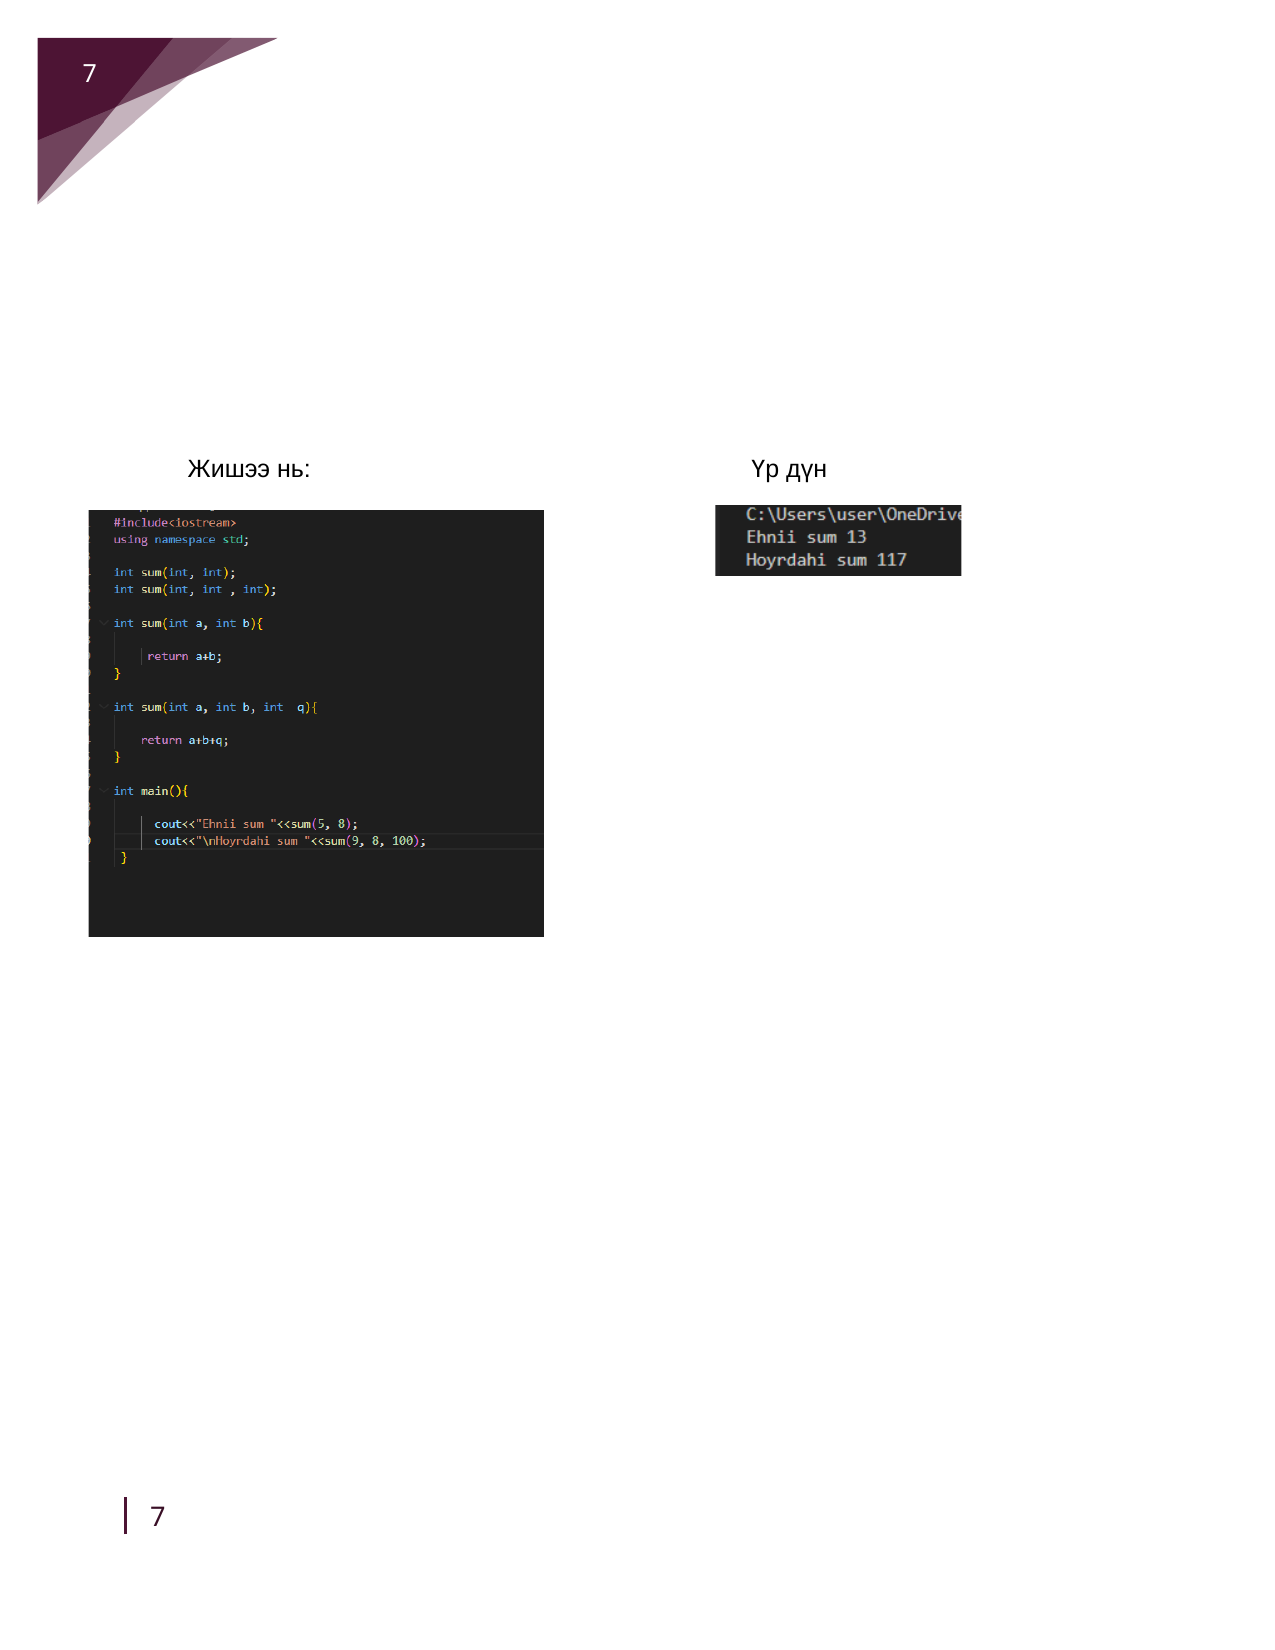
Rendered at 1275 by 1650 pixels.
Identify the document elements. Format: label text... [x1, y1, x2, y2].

picture [37, 37, 279, 206]
text Жишээ нь: Үр дүн [187, 454, 1125, 483]
picture [715, 505, 962, 576]
picture [87, 510, 544, 936]
